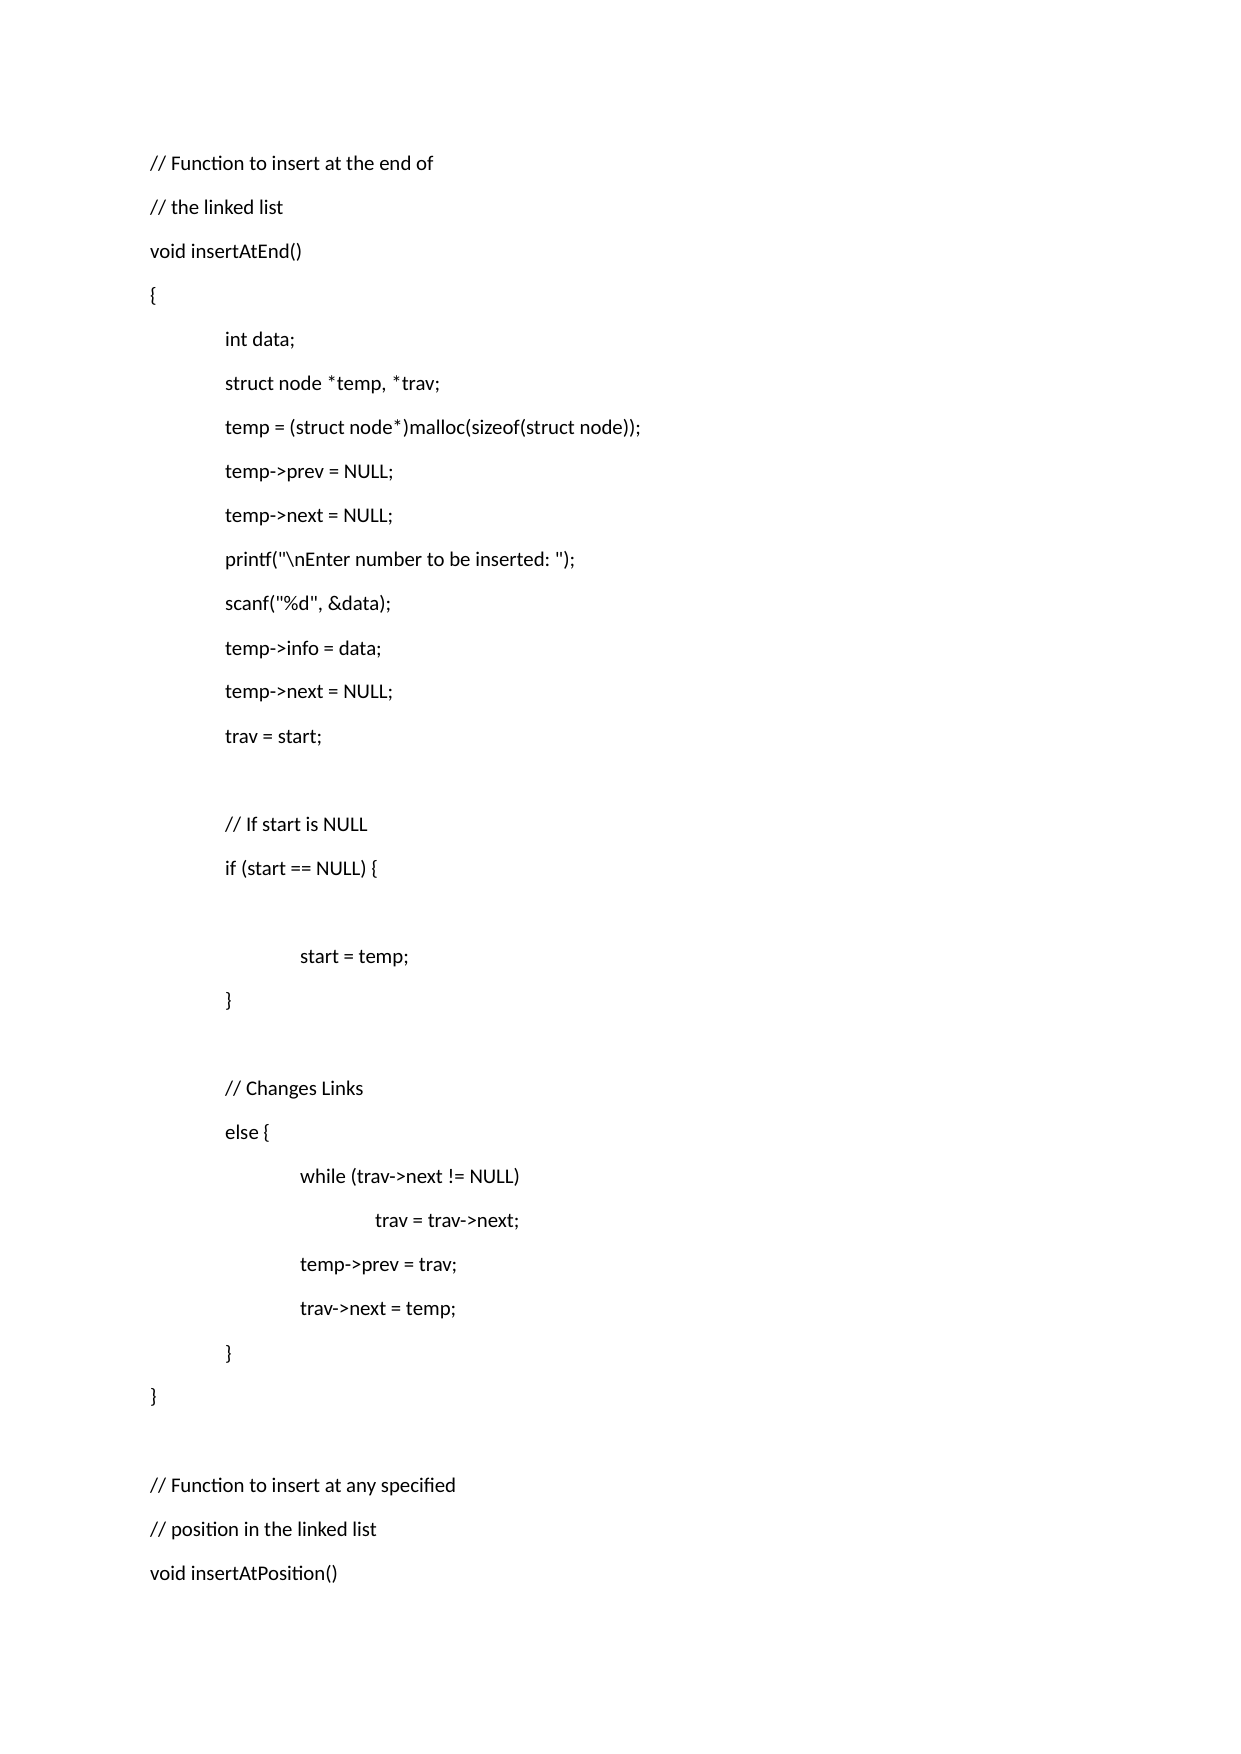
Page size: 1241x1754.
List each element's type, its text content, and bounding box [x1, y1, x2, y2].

text void insertAtEnd() [150, 238, 1090, 263]
text trav = start; [150, 723, 1090, 748]
text // Function to insert at the end of [150, 150, 1090, 175]
text temp->next = NULL; [150, 679, 1090, 704]
text start = temp; [150, 943, 1090, 968]
text // Function to insert at any specified [150, 1472, 1090, 1497]
text trav->next = temp; [150, 1296, 1090, 1321]
text else { [150, 1119, 1090, 1145]
text printf("\nEnter number to be inserted: "); [150, 547, 1090, 572]
text { [150, 282, 1090, 308]
text } [150, 1384, 1090, 1409]
text temp->info = data; [150, 635, 1090, 660]
text temp->next = NULL; [150, 502, 1090, 528]
text // If start is NULL [150, 811, 1090, 836]
text } [150, 987, 1090, 1013]
text while (trav->next != NULL) [150, 1163, 1090, 1189]
text // position in the linked list [150, 1516, 1090, 1541]
text temp->prev = trav; [150, 1252, 1090, 1277]
text temp = (struct node*)malloc(sizeof(struct node)); [150, 414, 1090, 440]
text if (start == NULL) { [150, 855, 1090, 880]
text // Changes Links [150, 1075, 1090, 1101]
text scanf("%d", &data); [150, 591, 1090, 616]
text } [150, 1340, 1090, 1365]
text struct node *temp, *trav; [150, 370, 1090, 396]
text temp->prev = NULL; [150, 458, 1090, 484]
text // the linked list [150, 194, 1090, 219]
text void insertAtPosition() [150, 1560, 1090, 1585]
text int data; [150, 326, 1090, 352]
text trav = trav->next; [150, 1207, 1090, 1233]
